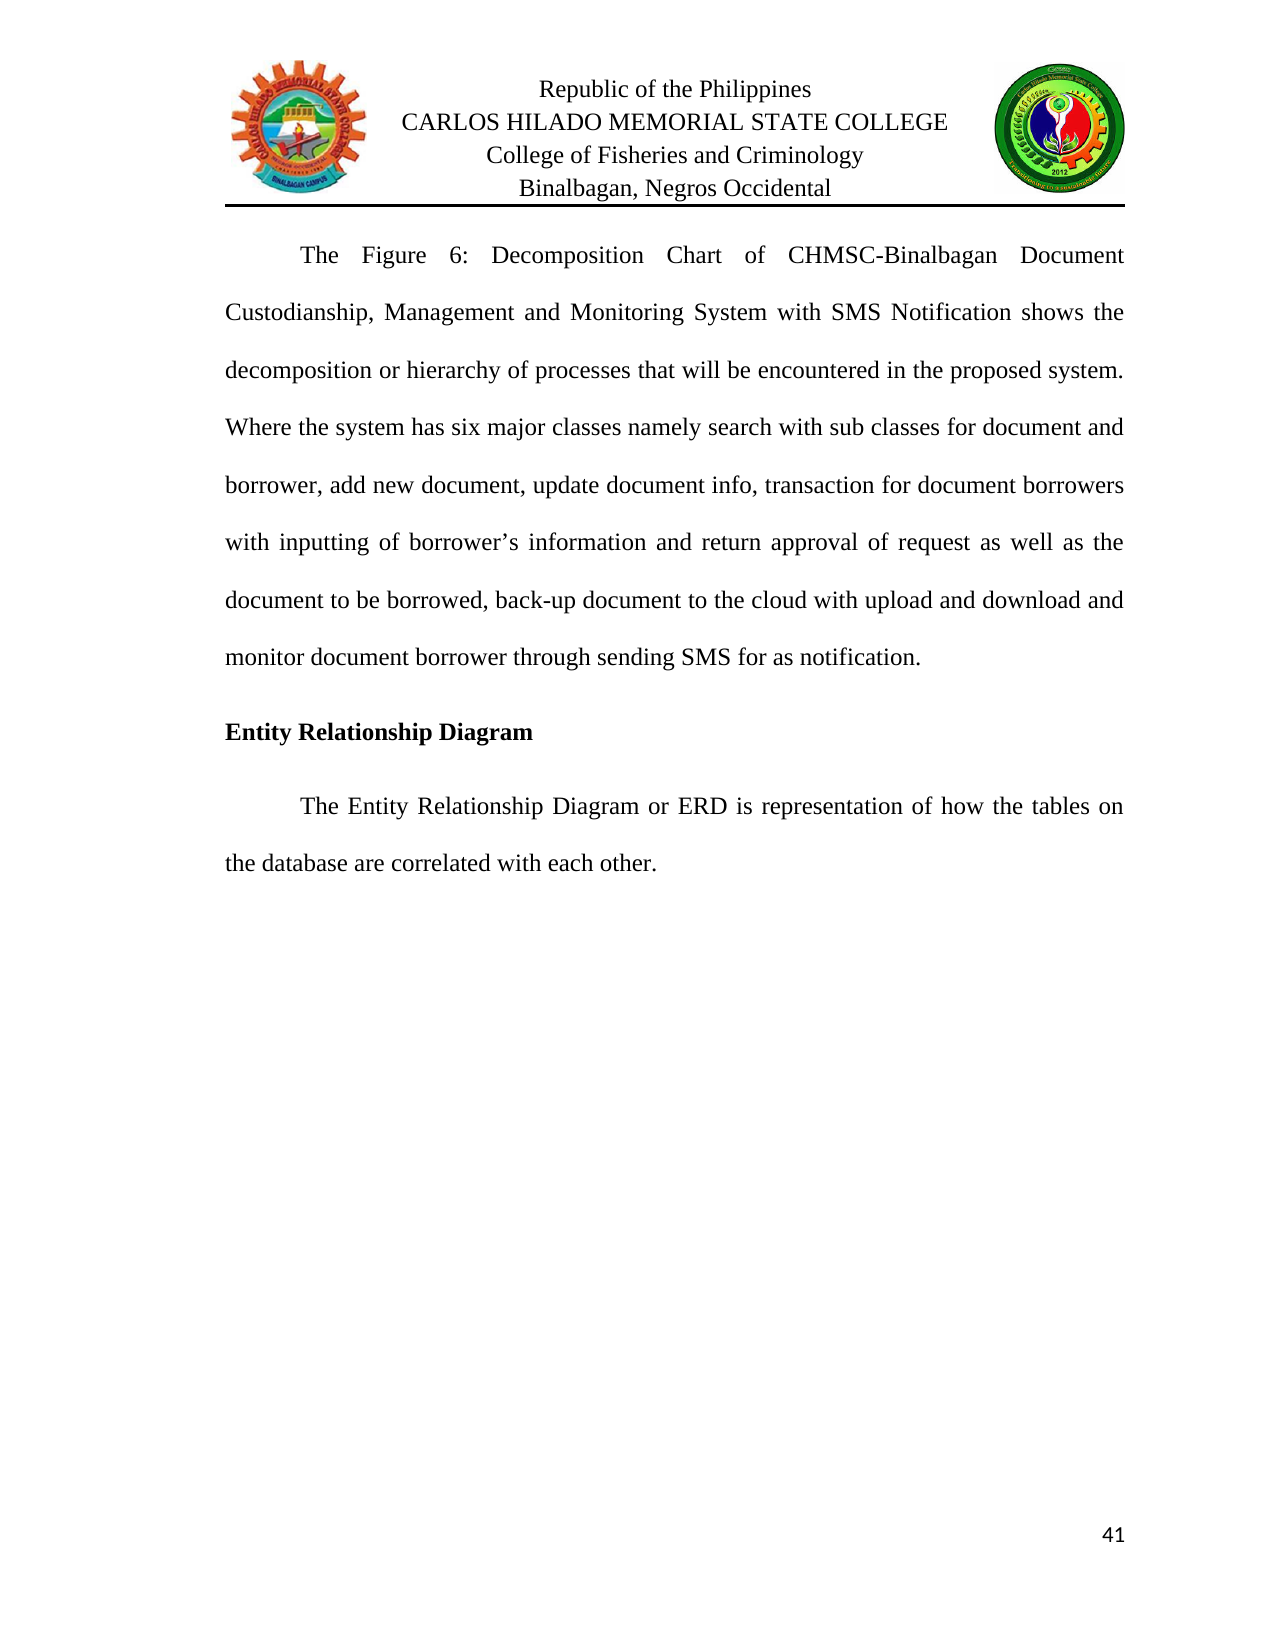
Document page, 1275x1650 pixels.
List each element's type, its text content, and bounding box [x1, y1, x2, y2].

picture [993, 62, 1125, 194]
picture [225, 53, 371, 199]
text Entity Relationship Diagram [225, 717, 1125, 745]
text The Figure 6: Decomposition Chart of CHMSC-Binalbagan Document Custodianship, Management and Monitoring System with SMS Notification shows the decomposition or hierarchy of processes that will be encountered in the proposed system. Where the system has six major classes namely search with sub classes for document and borrower, add new document, update document info, transaction for document borrowers with inputting of borrower’s information and return approval of request as well as the document to be borrowed, back-up document to the cloud with upload and download and monitor document borrower through sending SMS for as notification. [225, 240, 1125, 671]
text The Entity Relationship Diagram or ERD is representation of how the tables on the database are correlated with each other. [225, 791, 1125, 877]
